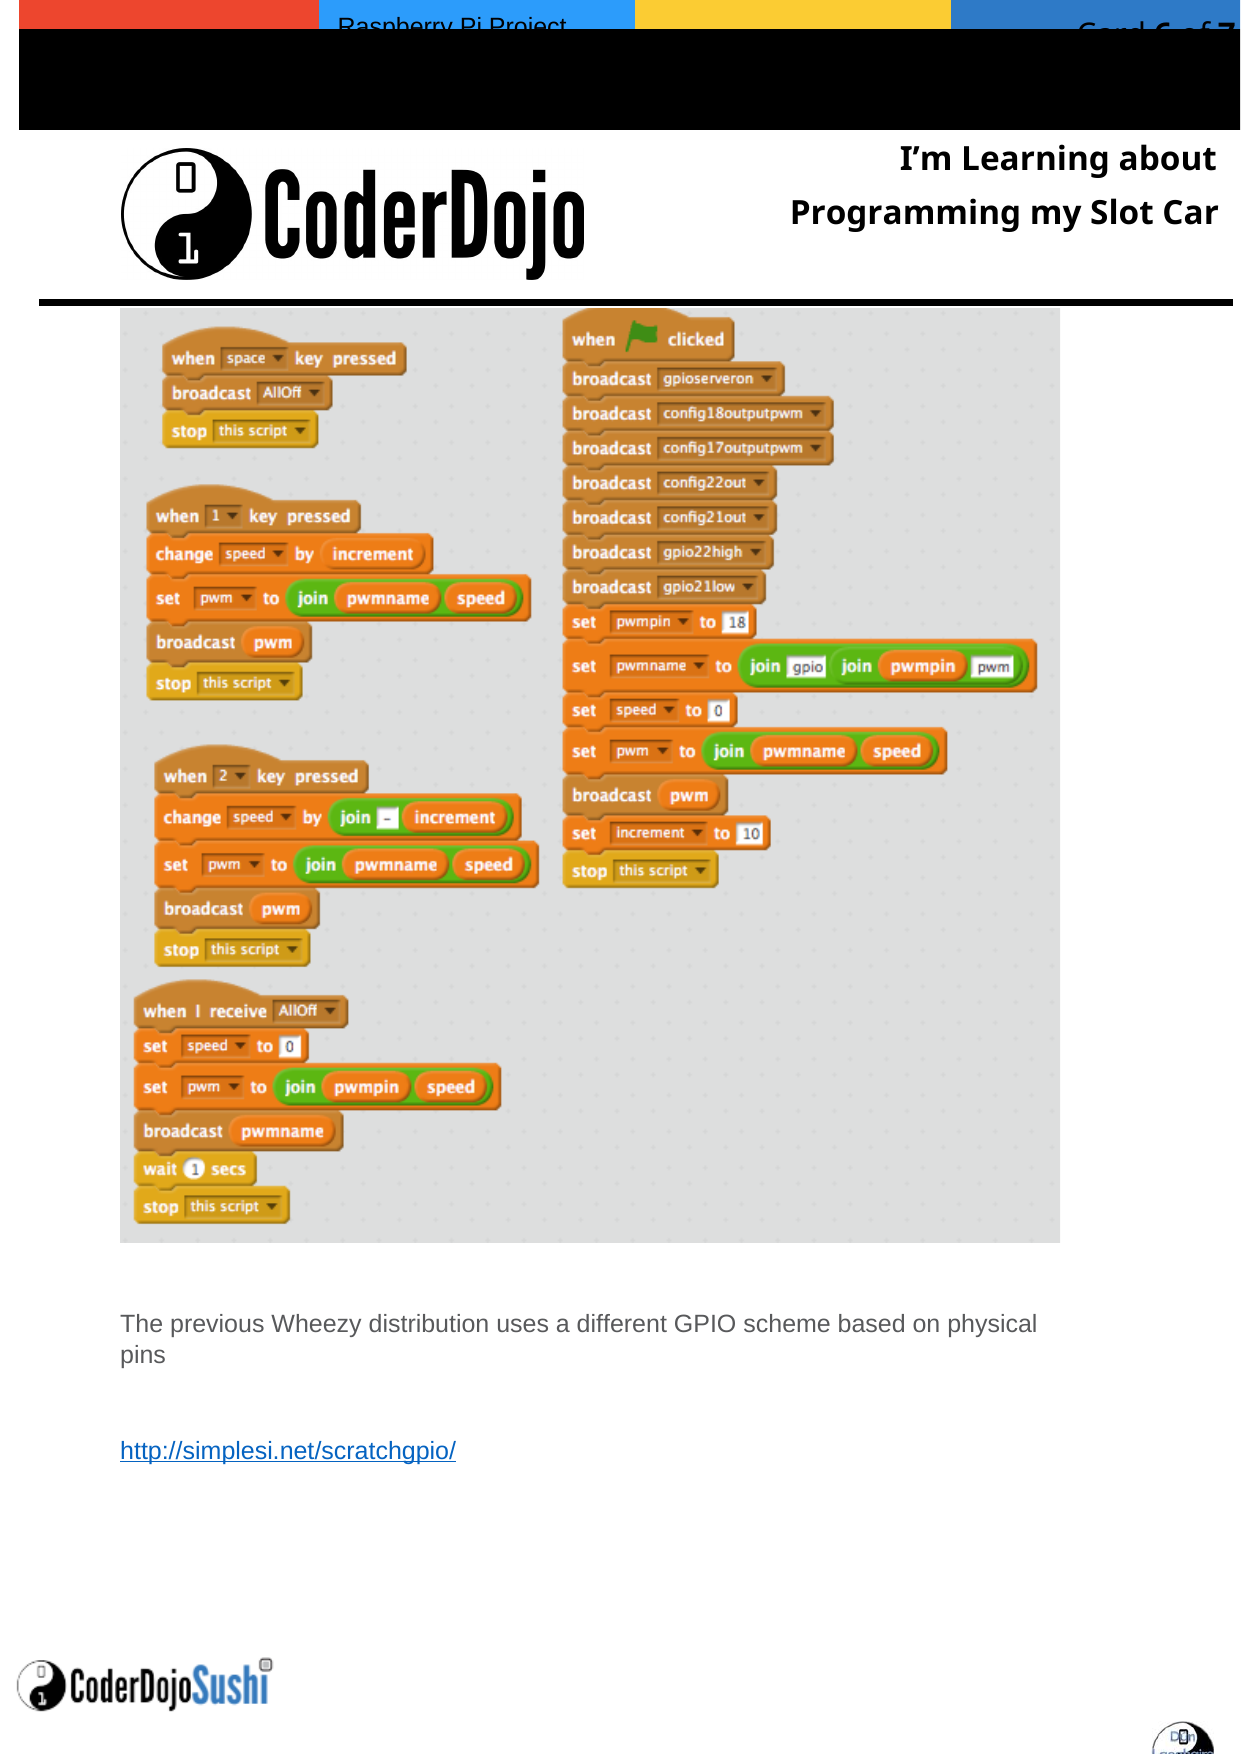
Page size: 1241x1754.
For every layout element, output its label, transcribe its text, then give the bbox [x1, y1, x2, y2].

picture [120, 308, 1061, 1243]
text The previous Wheezy distribution uses a different GPIO scheme based on physical pins [120, 1309, 1090, 1369]
picture [3, 1647, 282, 1717]
picture [121, 148, 584, 280]
text http://simplesi.net/scratchgpio/ [120, 1436, 1090, 1464]
picture [1151, 1721, 1214, 1754]
